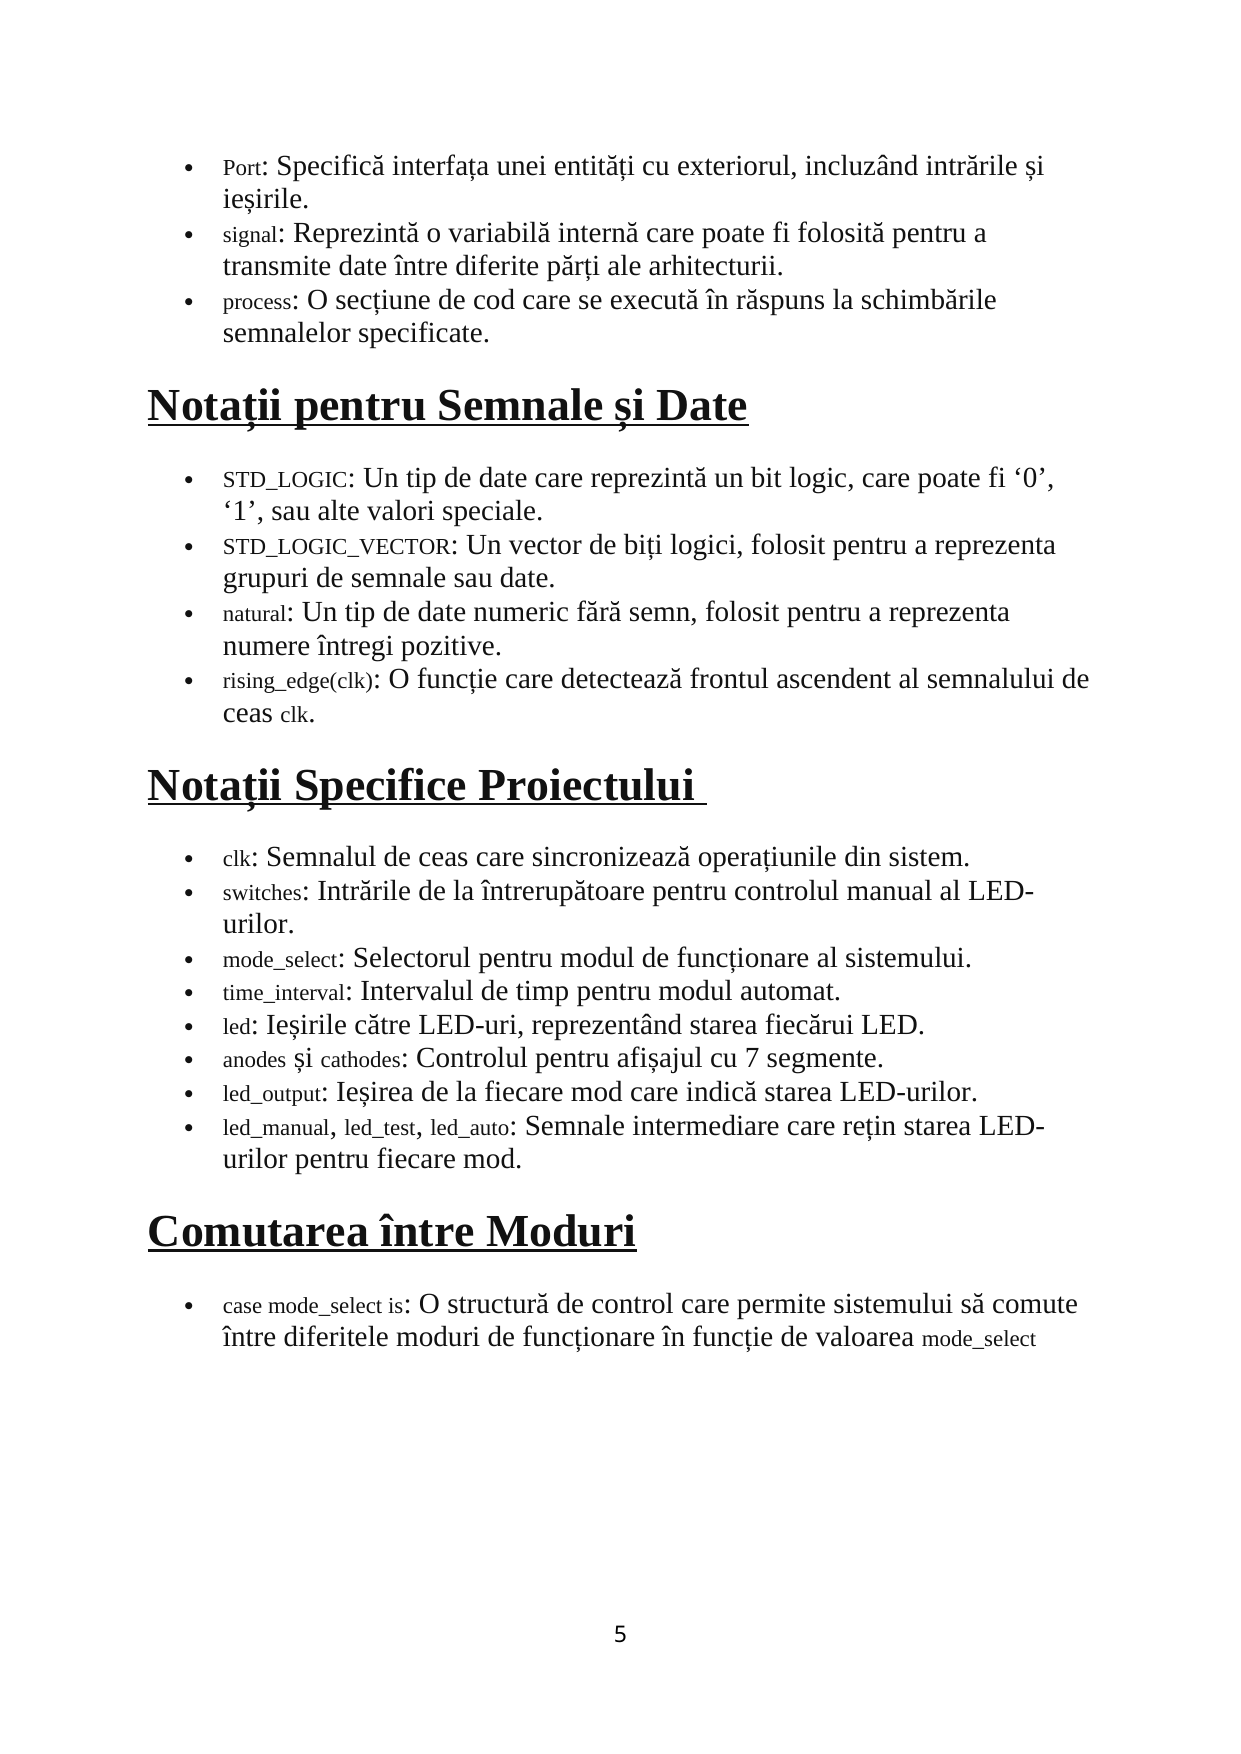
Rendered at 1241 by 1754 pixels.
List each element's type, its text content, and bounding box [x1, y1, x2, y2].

list STD_LOGIC_VECTOR: Un vector de biți logici, folosit pentru a reprezenta grupuri de semnale sau date. [185, 527, 1093, 594]
list process: O secțiune de cod care se execută în răspuns la schimbările semnalelor specificate. [185, 282, 1093, 349]
list clk: Semnalul de ceas care sincronizează operațiunile din sistem. [185, 839, 1093, 873]
list switches: Intrările de la întrerupătoare pentru controlul manual al LED-urilor. [185, 873, 1093, 940]
list anodes și cathodes: Controlul pentru afișajul cu 7 segmente. [185, 1041, 1093, 1074]
list led: Ieșirile către LED-uri, reprezentând starea fiecărui LED. [185, 1007, 1093, 1041]
list time_interval: Intervalul de timp pentru modul automat. [185, 973, 1093, 1007]
text Notații Specifice Proiectului [148, 757, 1093, 810]
list rising_edge(clk): O funcție care detectează frontul ascendent al semnalului de ceas clk. [185, 661, 1093, 728]
text Notații pentru Semnale și Date [148, 378, 1093, 431]
list STD_LOGIC: Un tip de date care reprezintă un bit logic, care poate fi ‘0’, ‘1’, sau alte valori speciale. [185, 460, 1093, 527]
list signal: Reprezintă o variabilă internă care poate fi folosită pentru a transmite date între diferite părți ale arhitecturii. [185, 215, 1093, 282]
list led_manual, led_test, led_auto: Semnale intermediare care rețin starea LED-urilor pentru fiecare mod. [185, 1108, 1093, 1175]
list natural: Un tip de date numeric fără semn, folosit pentru a reprezenta numere întregi pozitive. [185, 594, 1093, 661]
list Port: Specifică interfața unei entități cu exteriorul, incluzând intrările și ieșirile. [185, 148, 1093, 215]
list led_output: Ieșirea de la fiecare mod care indică starea LED-urilor. [185, 1074, 1093, 1108]
list case mode_select is: O structură de control care permite sistemului să comute între diferitele moduri de funcționare în funcție de valoarea mode_select [185, 1286, 1093, 1353]
text Comutarea între Moduri [148, 1204, 1093, 1257]
list mode_select: Selectorul pentru modul de funcționare al sistemului. [185, 940, 1093, 973]
